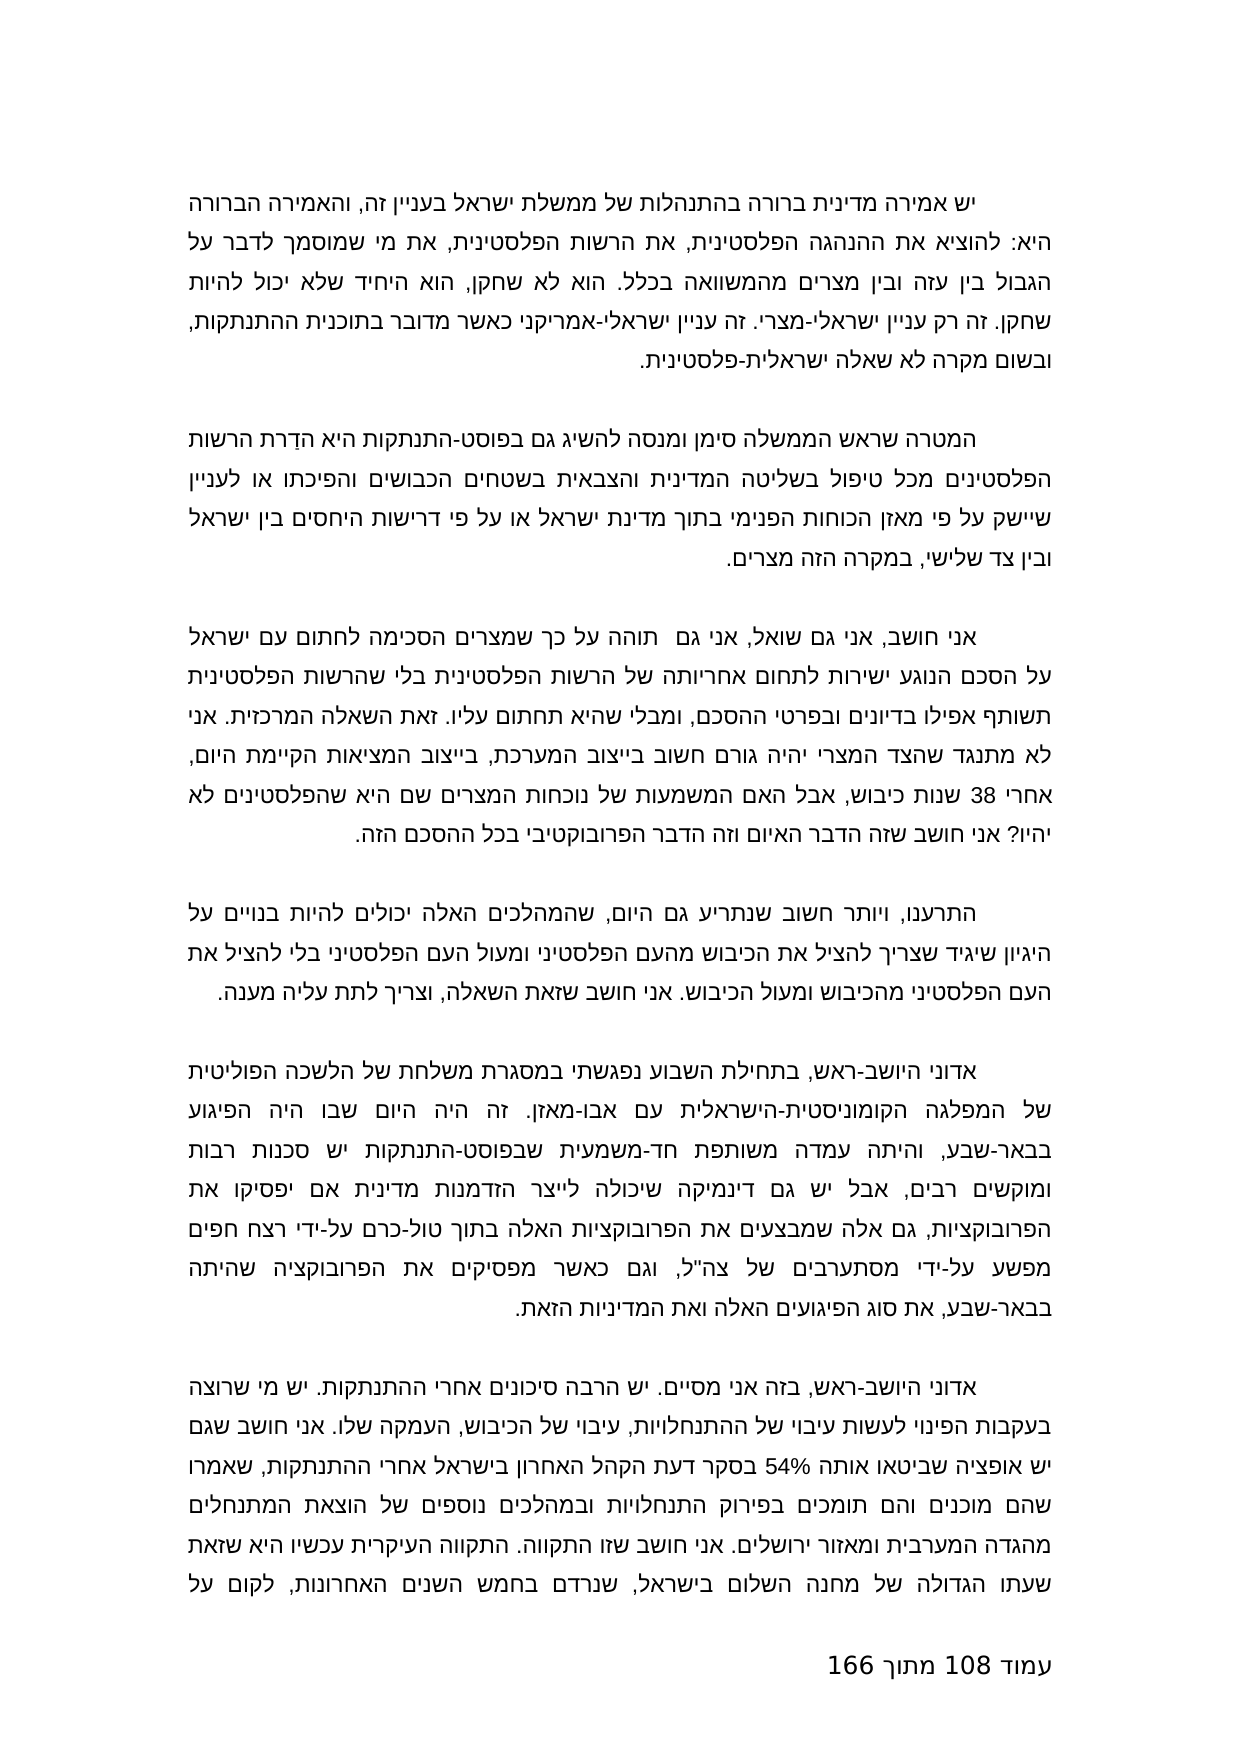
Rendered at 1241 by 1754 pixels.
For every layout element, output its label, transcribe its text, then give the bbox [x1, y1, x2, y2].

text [187, 1374, 1053, 1598]
text אדוני היושב-ראש, בתחילת השבוע נפגשתי במסגרת משלחת של הלשכה הפוליטית של המפלגה הקומוניסטית-הישראלית עם אבו-מאזן. זה היה היום שבו היה הפיגוע בבאר-שבע, והיתה עמדה משותפת חד-משמעית שבפוסט-התנתקות יש סכנות רבות ומוקשים רבים, אבל יש גם דינמיקה שיכולה לייצר הזדמנות מדינית אם יפסיקו את הפרובוקציות, גם אלה שמבצעים את הפרובוקציות האלה בתוך טול-כרם על-ידי רצח חפים מפשע על-ידי מסתערבים של צה"ל, וגם כאשר מפסיקים את הפרובוקציה שהיתה בבאר-שבע, את סוג הפיגועים האלה ואת המדיניות הזאת. [187, 1058, 1053, 1321]
text התרענו, ויותר חשוב שנתריע גם היום, שהמהלכים האלה יכולים להיות בנויים על היגיון שיגיד שצריך להציל את הכיבוש מהעם הפלסטיני ומעול העם הפלסטיני בלי להציל את העם הפלסטיני מהכיבוש ומעול הכיבוש. אני חושב שזאת השאלה, וצריך לתת עליה מענה. [187, 900, 1053, 1005]
text המטרה שראש הממשלה סימן ומנסה להשיג גם בפוסט-התנתקות היא הדַרת הרשות הפלסטינים מכל טיפול בשליטה המדינית והצבאית בשטחים הכבושים והפיכתו או לעניין שיישק על פי מאזן הכוחות הפנימי בתוך מדינת ישראל או על פי דרישות היחסים בין ישראל ובין צד שלישי, במקרה הזה מצרים. [187, 426, 1053, 571]
text יש אמירה מדינית ברורה בהתנהלות של ממשלת ישראל בעניין זה, והאמירה הברורה היא: להוציא את ההנהגה הפלסטינית, את הרשות הפלסטינית, את מי שמוסמך לדבר על הגבול בין עזה ובין מצרים מהמשוואה בכלל. הוא לא שחקן, הוא היחיד שלא יכול להיות שחקן. זה רק עניין ישראלי-מצרי. זה עניין ישראלי-אמריקני כאשר מדובר בתוכנית ההתנתקות, ובשום מקרה לא שאלה ישראלית-פלסטינית. [187, 189, 1053, 374]
text אני חושב, אני גם שואל, אני גם תוהה על כך שמצרים הסכימה לחתום עם ישראל על הסכם הנוגע ישירות לתחום אחריותה של הרשות הפלסטינית בלי שהרשות הפלסטינית תשותף אפילו בדיונים ובפרטי ההסכם, ומבלי שהיא תחתום עליו. זאת השאלה המרכזית. אני לא מתנגד שהצד המצרי יהיה גורם חשוב בייצוב המערכת, בייצוב המציאות הקיימת היום, אחרי 38 שנות כיבוש, אבל האם המשמעות של נוכחות המצרים שם היא שהפלסטינים לא יהיו? אני חושב שזה הדבר האיום וזה הדבר הפרובוקטיבי בכל ההסכם הזה. [187, 624, 1053, 847]
